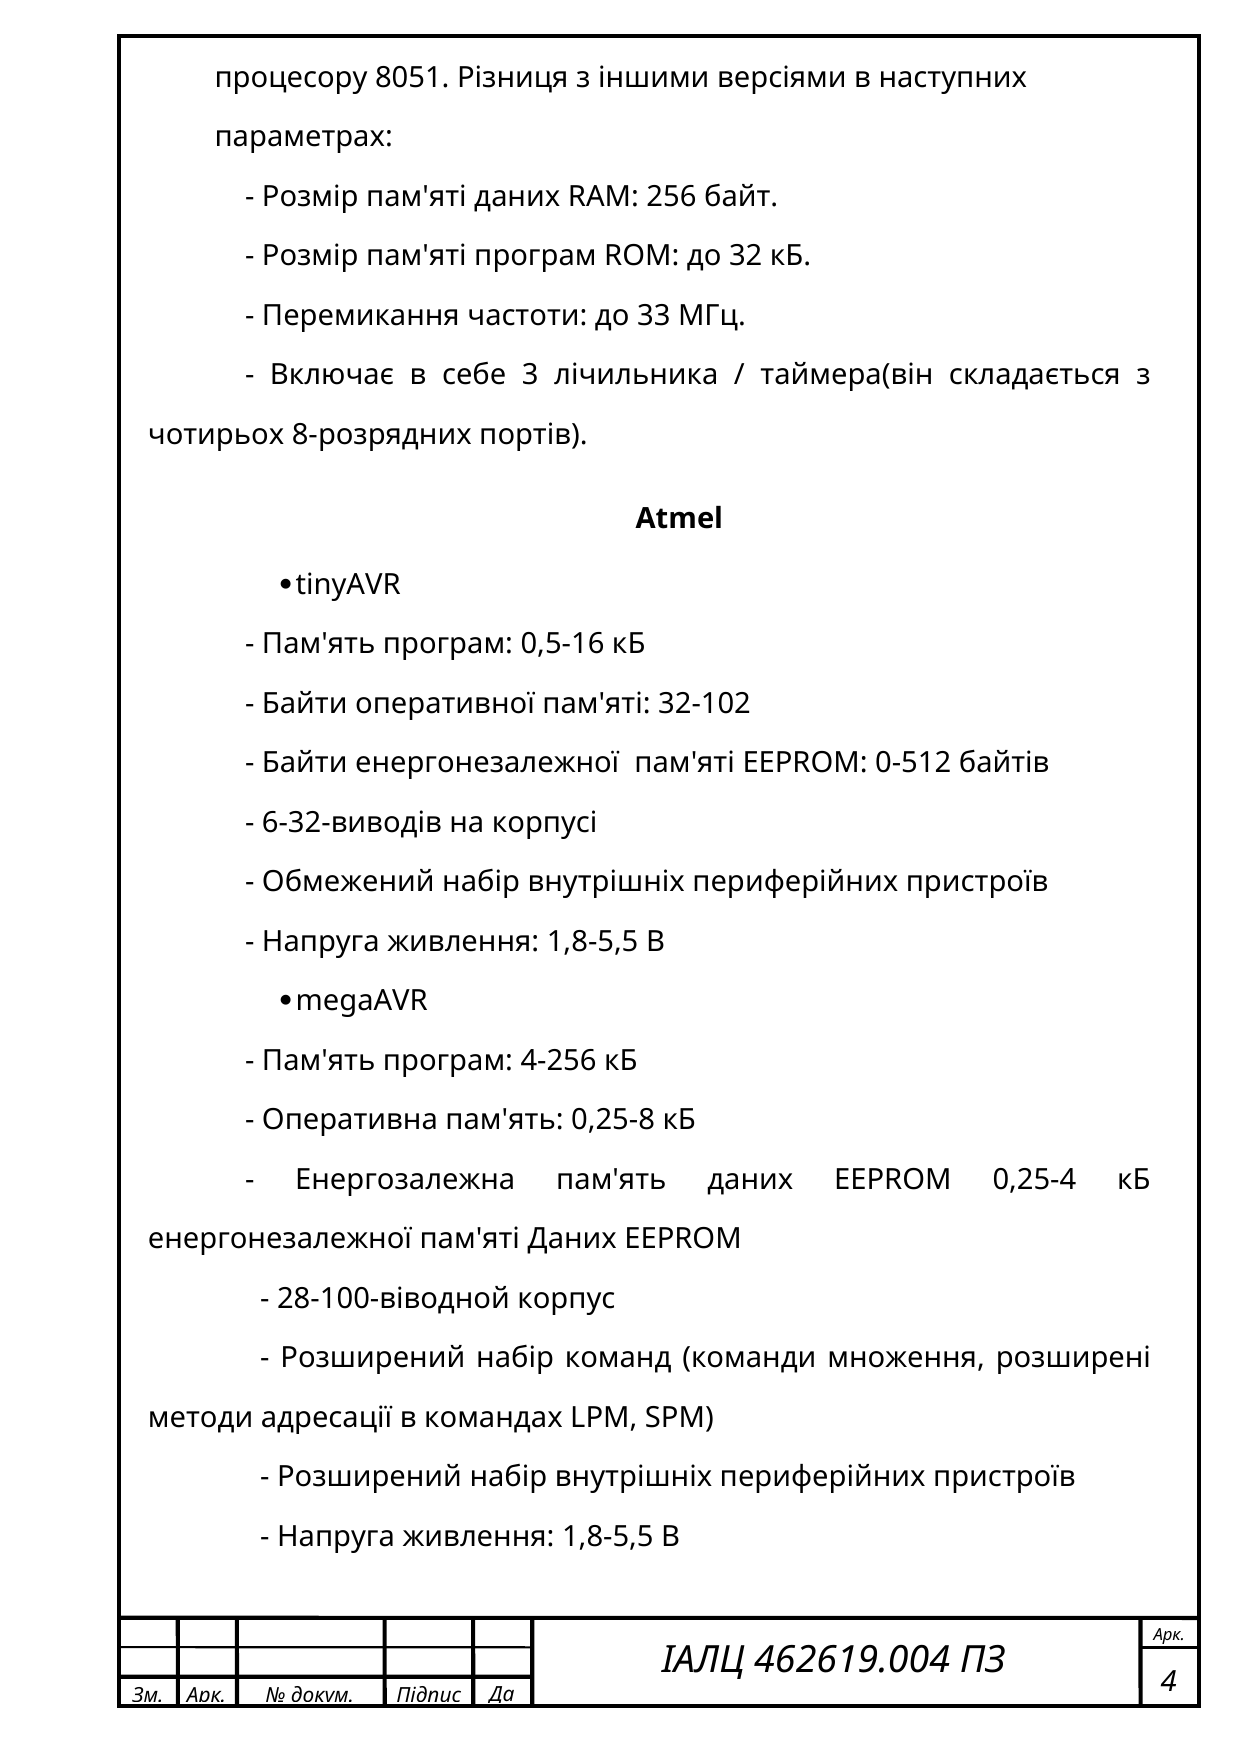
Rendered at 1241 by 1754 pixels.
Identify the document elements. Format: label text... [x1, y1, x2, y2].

text - Розширений набір команд (команди множення, розширені методи адресації в командах LPM, SPM) [148, 1336, 1152, 1436]
text параметрах: [148, 116, 1152, 155]
text - Розширений набір внутрішніх периферійних пристроїв [148, 1455, 1152, 1495]
text - Напруга живлення: 1,8-5,5 В [148, 1515, 1152, 1554]
text - 28-100-віводной корпус [148, 1277, 1152, 1317]
subtitle Atmel [148, 497, 1152, 537]
text - 6-32-виводів на корпусі [148, 801, 1152, 841]
text - Перемикання частоти: до 33 МГц. [148, 294, 1152, 334]
text - Розмір пам'яті програм ROM: до 32 кБ. [148, 234, 1152, 274]
text - Напруга живлення: 1,8-5,5 В [148, 920, 1152, 960]
text - Розмір пам'яті даних RAM: 256 байт. [148, 175, 1152, 215]
list megaAVR [221, 979, 1152, 1019]
text - Байти оперативної пам'яті: 32-102 [148, 682, 1152, 722]
text - Оперативна пам'ять: 0,25-8 кБ [148, 1098, 1152, 1138]
text - Пам'ять програм: 4-256 кБ [148, 1039, 1152, 1079]
list tinyAVR [221, 563, 1152, 603]
text процесору 8051. Різниця з іншими версіями в наступних [148, 56, 1152, 96]
text - Байти енергонезалежної пам'яті EEPROM: 0-512 байтів [148, 742, 1152, 781]
text - Енергозалежна пам'ять даних EEPROM 0,25-4 кБ енергонезалежної пам'яті Даних EEPROM [148, 1158, 1152, 1257]
text - Включає в себе 3 лічильника / таймера(він складається з чотирьох 8-розрядних портів). [148, 353, 1152, 453]
text - Пам'ять програм: 0,5-16 кБ [148, 623, 1152, 662]
text - Обмежений набір внутрішніх периферійних пристроїв [148, 861, 1152, 900]
